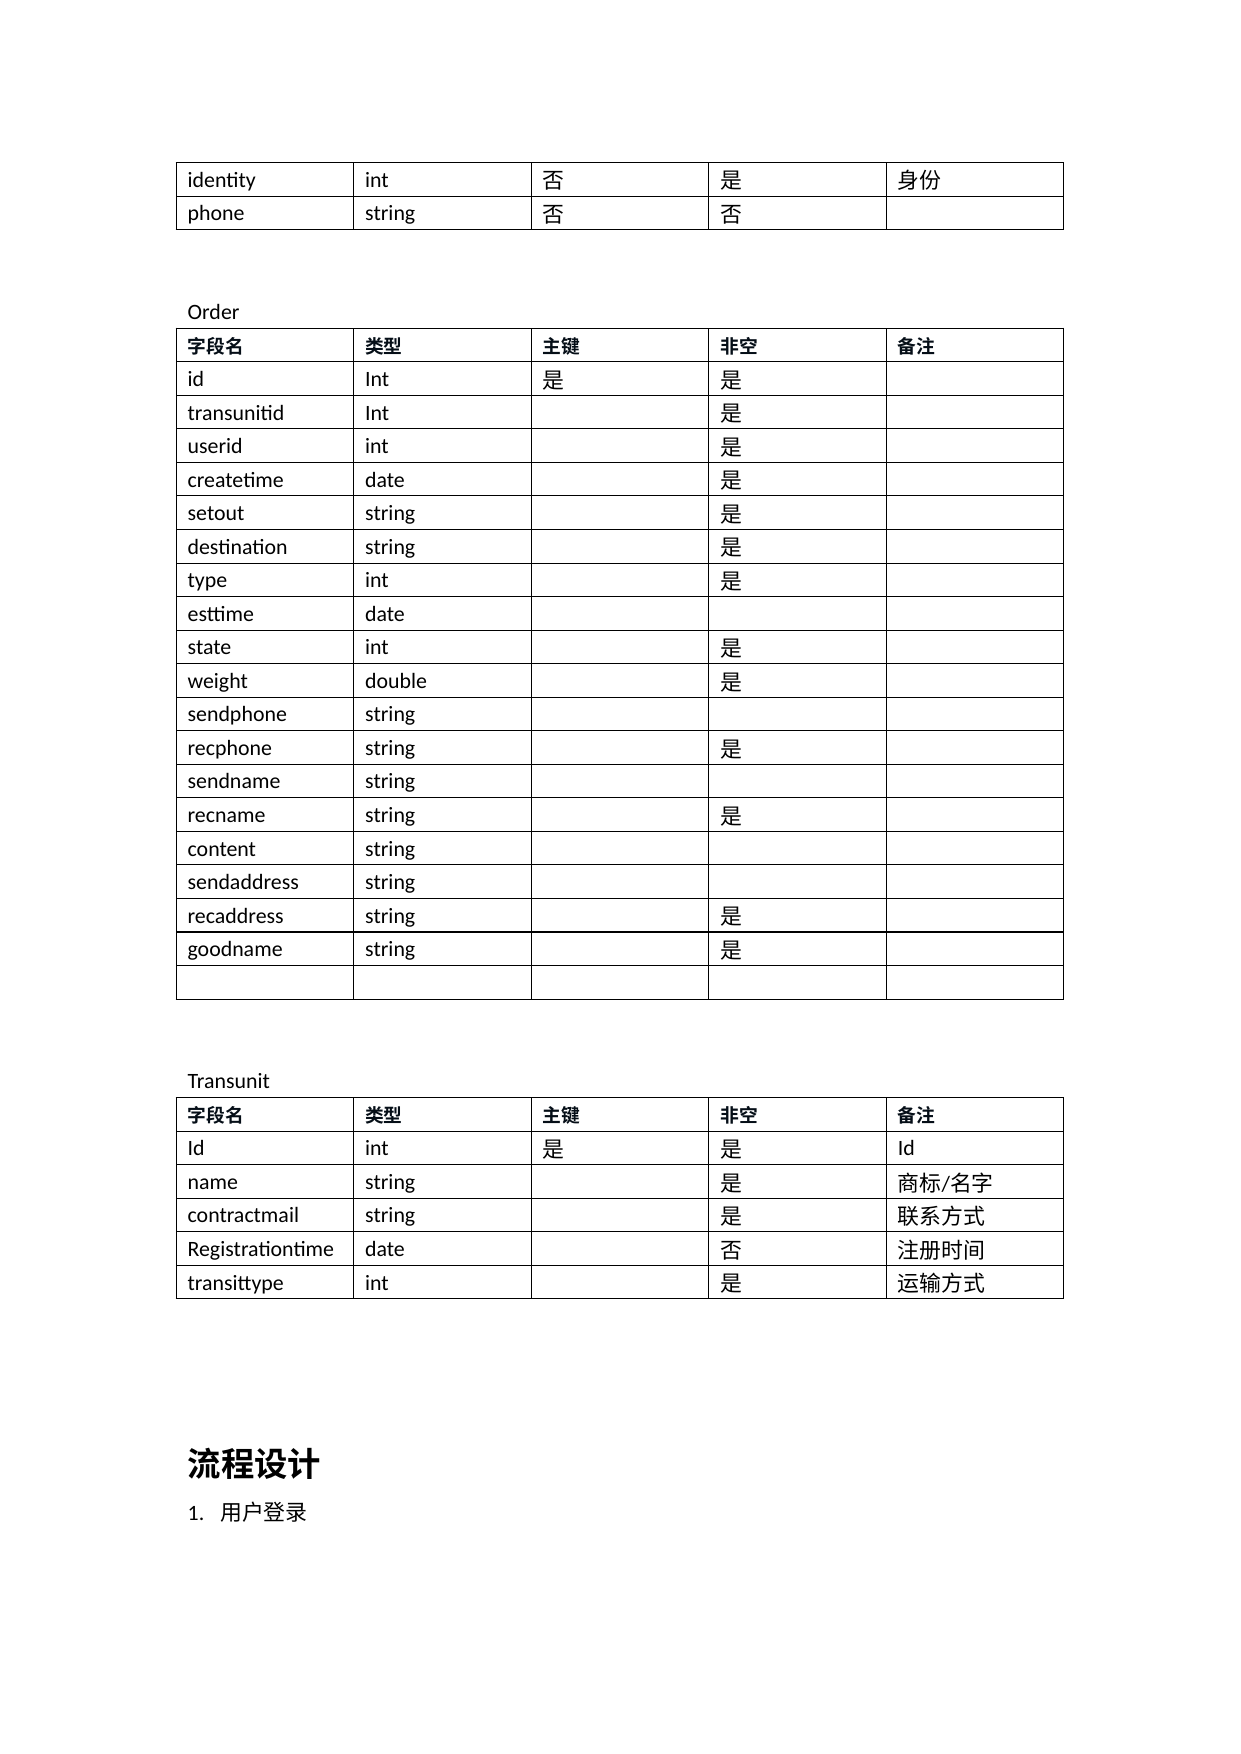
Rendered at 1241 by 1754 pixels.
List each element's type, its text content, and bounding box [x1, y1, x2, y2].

table_cell 否 [532, 197, 708, 229]
table_header 备注 [887, 1098, 1063, 1131]
table_cell string [354, 1165, 531, 1198]
table_cell string [354, 899, 531, 931]
table_cell [532, 1232, 708, 1265]
table_cell [887, 899, 1063, 931]
table_cell [532, 530, 708, 562]
table_cell type [177, 564, 353, 596]
table_cell 是 [532, 362, 708, 395]
table_cell [887, 396, 1063, 428]
table_cell 是 [709, 933, 886, 965]
table_cell sendphone [177, 698, 353, 730]
table_cell identity [177, 163, 353, 196]
table_cell 是 [709, 798, 886, 831]
table_cell [887, 698, 1063, 730]
table_cell [532, 463, 708, 495]
table_cell date [354, 597, 531, 629]
table_cell string [354, 765, 531, 797]
table_cell [887, 631, 1063, 663]
table_cell [887, 966, 1063, 998]
table_cell [532, 564, 708, 596]
table_cell int [354, 631, 531, 663]
table_cell recphone [177, 731, 353, 764]
table_cell name [177, 1165, 353, 1198]
table_cell 是 [709, 1266, 886, 1298]
table_cell 联系方式 [887, 1199, 1063, 1231]
table_cell string [354, 698, 531, 730]
table_cell int [354, 163, 531, 196]
table_cell 是 [709, 1199, 886, 1231]
table_header 类型 [354, 1098, 531, 1131]
table_cell 注册时间 [887, 1232, 1063, 1265]
table_cell 是 [709, 899, 886, 931]
table_cell Id [177, 1132, 353, 1164]
table_cell [887, 197, 1063, 229]
table_header 非空 [709, 329, 886, 361]
table_cell 是 [532, 1132, 708, 1164]
table_cell string [354, 798, 531, 831]
table_cell date [354, 1232, 531, 1265]
table_cell date [354, 463, 531, 495]
table_cell 是 [709, 731, 886, 764]
table_cell 是 [709, 1132, 886, 1164]
table_cell 是 [709, 429, 886, 462]
table_cell 是 [709, 496, 886, 529]
table_cell setout [177, 496, 353, 529]
table_cell [887, 865, 1063, 898]
table_cell [532, 765, 708, 797]
table_cell [532, 396, 708, 428]
table_cell [532, 832, 708, 864]
table_cell [887, 362, 1063, 395]
table_cell 否 [709, 1232, 886, 1265]
table_header 类型 [354, 329, 531, 361]
text Order [187, 295, 1053, 328]
table_cell [887, 429, 1063, 462]
table_cell [887, 933, 1063, 965]
table_cell 否 [709, 197, 886, 229]
table_cell string [354, 496, 531, 529]
table_cell [532, 798, 708, 831]
table_cell [887, 731, 1063, 764]
table_cell double [354, 664, 531, 697]
table_cell 是 [709, 631, 886, 663]
table_cell int [354, 1132, 531, 1164]
table_header 主键 [532, 329, 708, 361]
table_cell userid [177, 429, 353, 462]
table_cell [532, 597, 708, 629]
table_cell string [354, 197, 531, 229]
table_cell [532, 496, 708, 529]
table_cell goodname [177, 933, 353, 965]
table_cell content [177, 832, 353, 864]
table_cell 是 [709, 362, 886, 395]
table_cell string [354, 731, 531, 764]
table_header 字段名 [177, 329, 353, 361]
table_cell id [177, 362, 353, 395]
table_cell [532, 899, 708, 931]
table_cell string [354, 933, 531, 965]
table_cell [887, 530, 1063, 562]
table_cell string [354, 1199, 531, 1231]
table_cell 身份 [887, 163, 1063, 196]
table_cell sendaddress [177, 865, 353, 898]
table_cell 商标/名字 [887, 1165, 1063, 1198]
table_header 字段名 [177, 1098, 353, 1131]
table_cell [532, 1199, 708, 1231]
table_cell [532, 933, 708, 965]
table_cell Int [354, 362, 531, 395]
table_cell [532, 664, 708, 697]
table_cell string [354, 865, 531, 898]
table_cell 是 [709, 396, 886, 428]
table_cell [177, 966, 353, 998]
table_cell [887, 664, 1063, 697]
table_cell [532, 631, 708, 663]
table_cell esttime [177, 597, 353, 629]
table_cell [887, 597, 1063, 629]
table_cell [887, 832, 1063, 864]
table_cell string [354, 530, 531, 562]
table_header 主键 [532, 1098, 708, 1131]
table_cell Registrationtime [177, 1232, 353, 1265]
text 流程设计 [187, 1429, 1053, 1494]
table_cell string [354, 832, 531, 864]
table_cell recaddress [177, 899, 353, 931]
table_cell transittype [177, 1266, 353, 1298]
table_cell [887, 496, 1063, 529]
table_cell [887, 463, 1063, 495]
table_cell 是 [709, 564, 886, 596]
table_cell [709, 765, 886, 797]
table_cell createtime [177, 463, 353, 495]
table_cell [532, 865, 708, 898]
table_cell 否 [532, 163, 708, 196]
table_cell [532, 1165, 708, 1198]
table_cell transunitid [177, 396, 353, 428]
table_cell [532, 731, 708, 764]
table_cell destination [177, 530, 353, 562]
table_cell int [354, 429, 531, 462]
table_cell [887, 798, 1063, 831]
table_header 非空 [709, 1098, 886, 1131]
table_header 备注 [887, 329, 1063, 361]
table_cell 是 [709, 1165, 886, 1198]
table_cell phone [177, 197, 353, 229]
table_cell weight [177, 664, 353, 697]
table_cell Int [354, 396, 531, 428]
table_cell [887, 765, 1063, 797]
table_cell [532, 429, 708, 462]
table_cell [709, 597, 886, 629]
table_cell contractmail [177, 1199, 353, 1231]
table_cell int [354, 564, 531, 596]
table_cell 是 [709, 463, 886, 495]
table_cell [709, 832, 886, 864]
table_cell [532, 1266, 708, 1298]
table_cell [354, 966, 531, 998]
table_cell [532, 698, 708, 730]
table_cell sendname [177, 765, 353, 797]
table_cell [709, 865, 886, 898]
table_cell 是 [709, 163, 886, 196]
table_cell 运输方式 [887, 1266, 1063, 1298]
table_cell Id [887, 1132, 1063, 1164]
table_cell state [177, 631, 353, 663]
table_cell [887, 564, 1063, 596]
list 用户登录 [187, 1494, 1053, 1527]
table_cell int [354, 1266, 531, 1298]
table_cell 是 [709, 664, 886, 697]
table_cell [709, 966, 886, 998]
text Transunit [187, 1064, 1053, 1097]
table_cell 是 [709, 530, 886, 562]
table_cell recname [177, 798, 353, 831]
table_cell [532, 966, 708, 998]
table_cell [709, 698, 886, 730]
